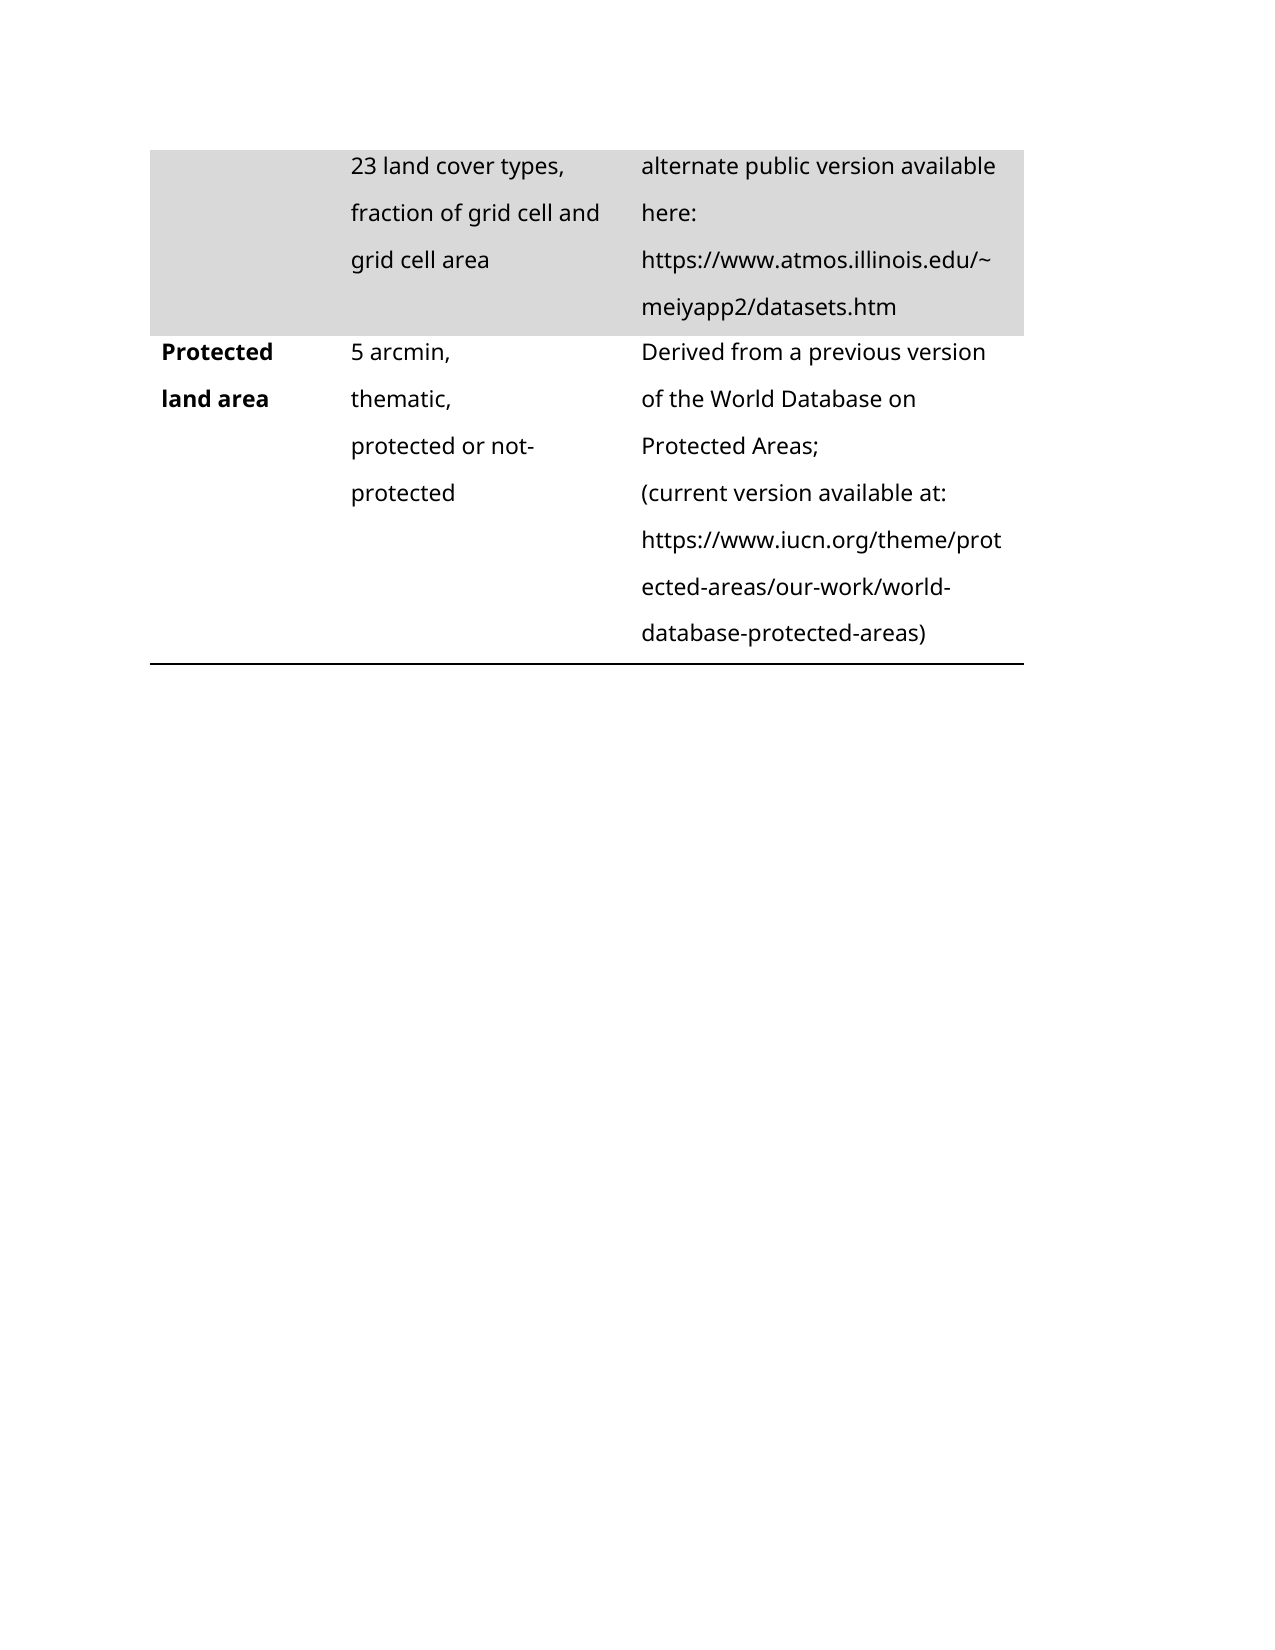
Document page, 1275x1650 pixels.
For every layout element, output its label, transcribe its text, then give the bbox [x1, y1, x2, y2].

table_cell Protected land area [150, 336, 339, 663]
table_cell Derived from a previous version of the World Database on Protected Areas; (current version available at: https://www.iucn.org/theme/protected-areas/our-work/world-database-protected-areas) [630, 336, 1024, 663]
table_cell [150, 150, 339, 336]
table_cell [630, 150, 1024, 336]
table_cell 5 arcmin, thematic, protected or not-protected [339, 336, 630, 663]
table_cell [339, 150, 630, 336]
